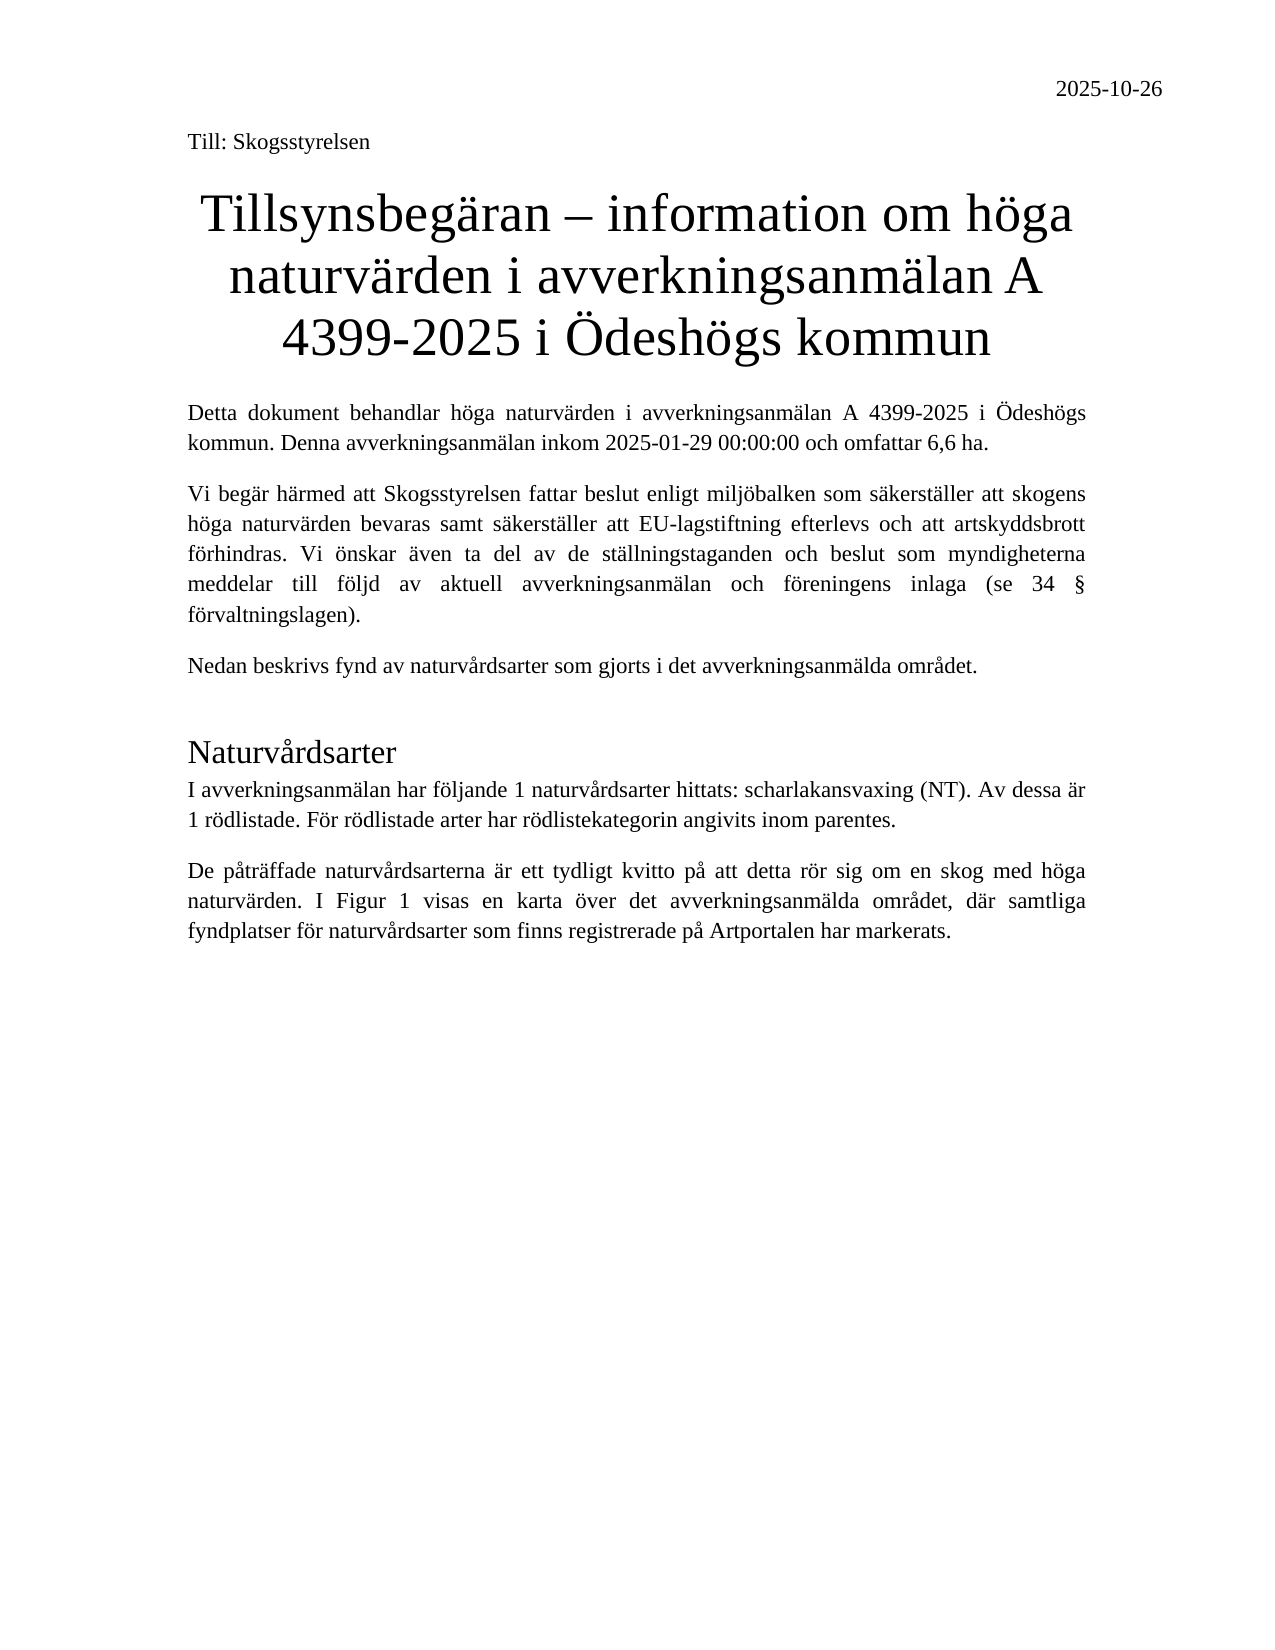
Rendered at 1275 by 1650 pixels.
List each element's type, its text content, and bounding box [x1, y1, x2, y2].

text Vi begär härmed att Skogsstyrelsen fattar beslut enligt miljöbalken som säkerställer att skogens höga naturvärden bevaras samt säkerställer att EU-lagstiftning efterlevs och att artskyddsbrott förhindras. Vi önskar även ta del av de ställningstaganden och beslut som myndigheterna meddelar till följd av aktuell avverkningsanmälan och föreningens inlaga (se 34 § förvaltningslagen). [187, 480, 1087, 627]
text Detta dokument behandlar höga naturvärden i avverkningsanmälan A 4399-2025 i Ödeshögs kommun. Denna avverkningsanmälan inkom 2025-01-29 00:00:00 och omfattar 6,6 ha. [187, 398, 1087, 455]
title Tillsynsbegäran – information om höga naturvärden i avverkningsanmälan A 4399-2025 i Ödeshögs kommun [187, 180, 1087, 367]
text Nedan beskrivs fynd av naturvårdsarter som gjorts i det avverkningsanmälda området. [187, 652, 1087, 678]
text De påträffade naturvårdsarterna är ett tydligt kvitto på att detta rör sig om en skog med höga naturvärden. I Figur 1 visas en karta över det avverkningsanmälda området, där samtliga fyndplatser för naturvårdsarter som finns registrerade på Artportalen har markerats. [187, 857, 1087, 944]
text I avverkningsanmälan har följande 1 naturvårdsarter hittats: scharlakansvaxing (NT). Av dessa är 1 rödlistade. För rödlistade arter har rödlistekategorin angivits inom parentes. [187, 776, 1087, 832]
subtitle Naturvårdsarter [187, 732, 1087, 770]
